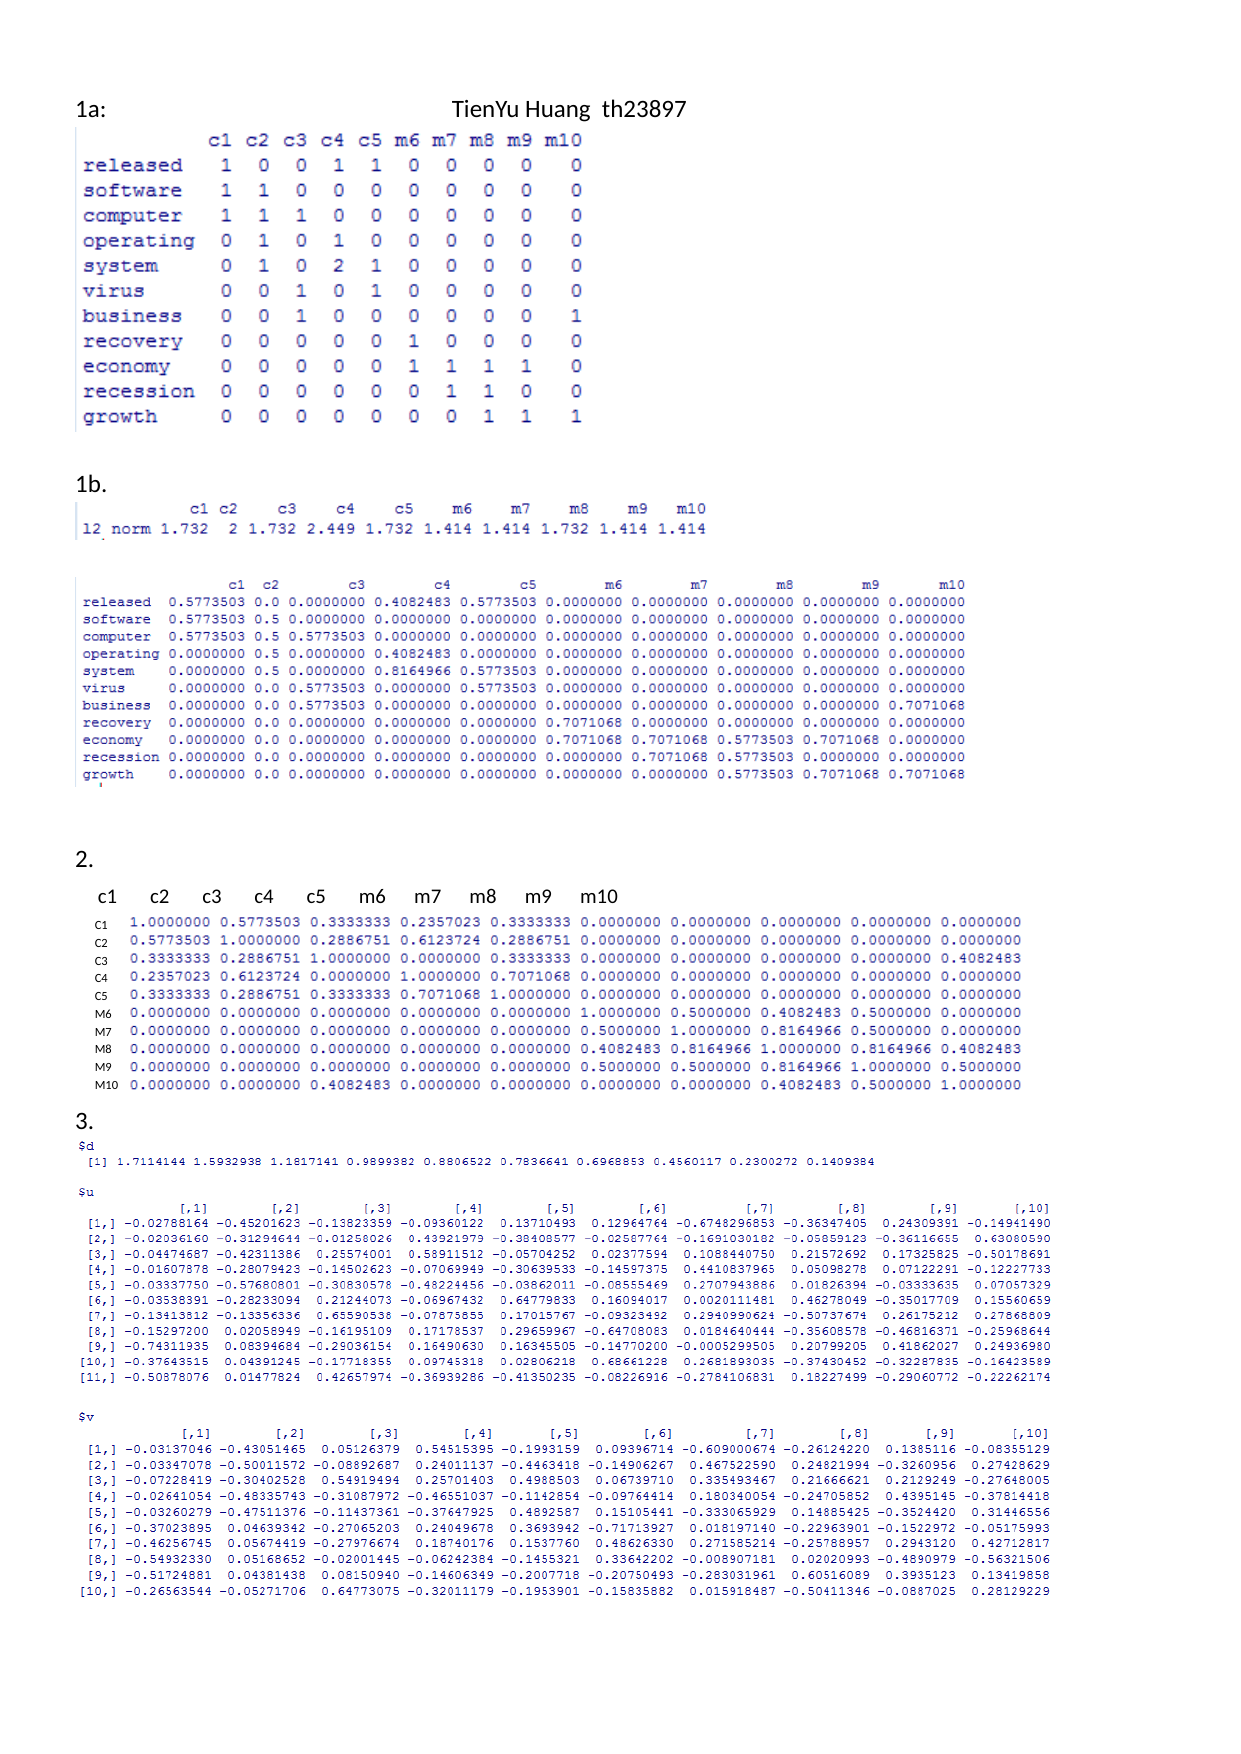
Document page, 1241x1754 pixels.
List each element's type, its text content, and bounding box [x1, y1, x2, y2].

picture [75, 502, 715, 540]
picture [75, 1402, 1062, 1608]
text 3. [75, 1102, 1165, 1139]
picture [125, 914, 1025, 1095]
text 2. [75, 839, 1165, 877]
picture [75, 127, 597, 432]
picture [75, 1139, 1062, 1388]
text 1b. [75, 464, 1165, 502]
text 1a: TienYu Huang th23897 [75, 89, 1165, 127]
picture [75, 577, 976, 787]
text c1 c2 c3 c4 c5 m6 m7 m8 m9 m10 [75, 877, 1165, 914]
